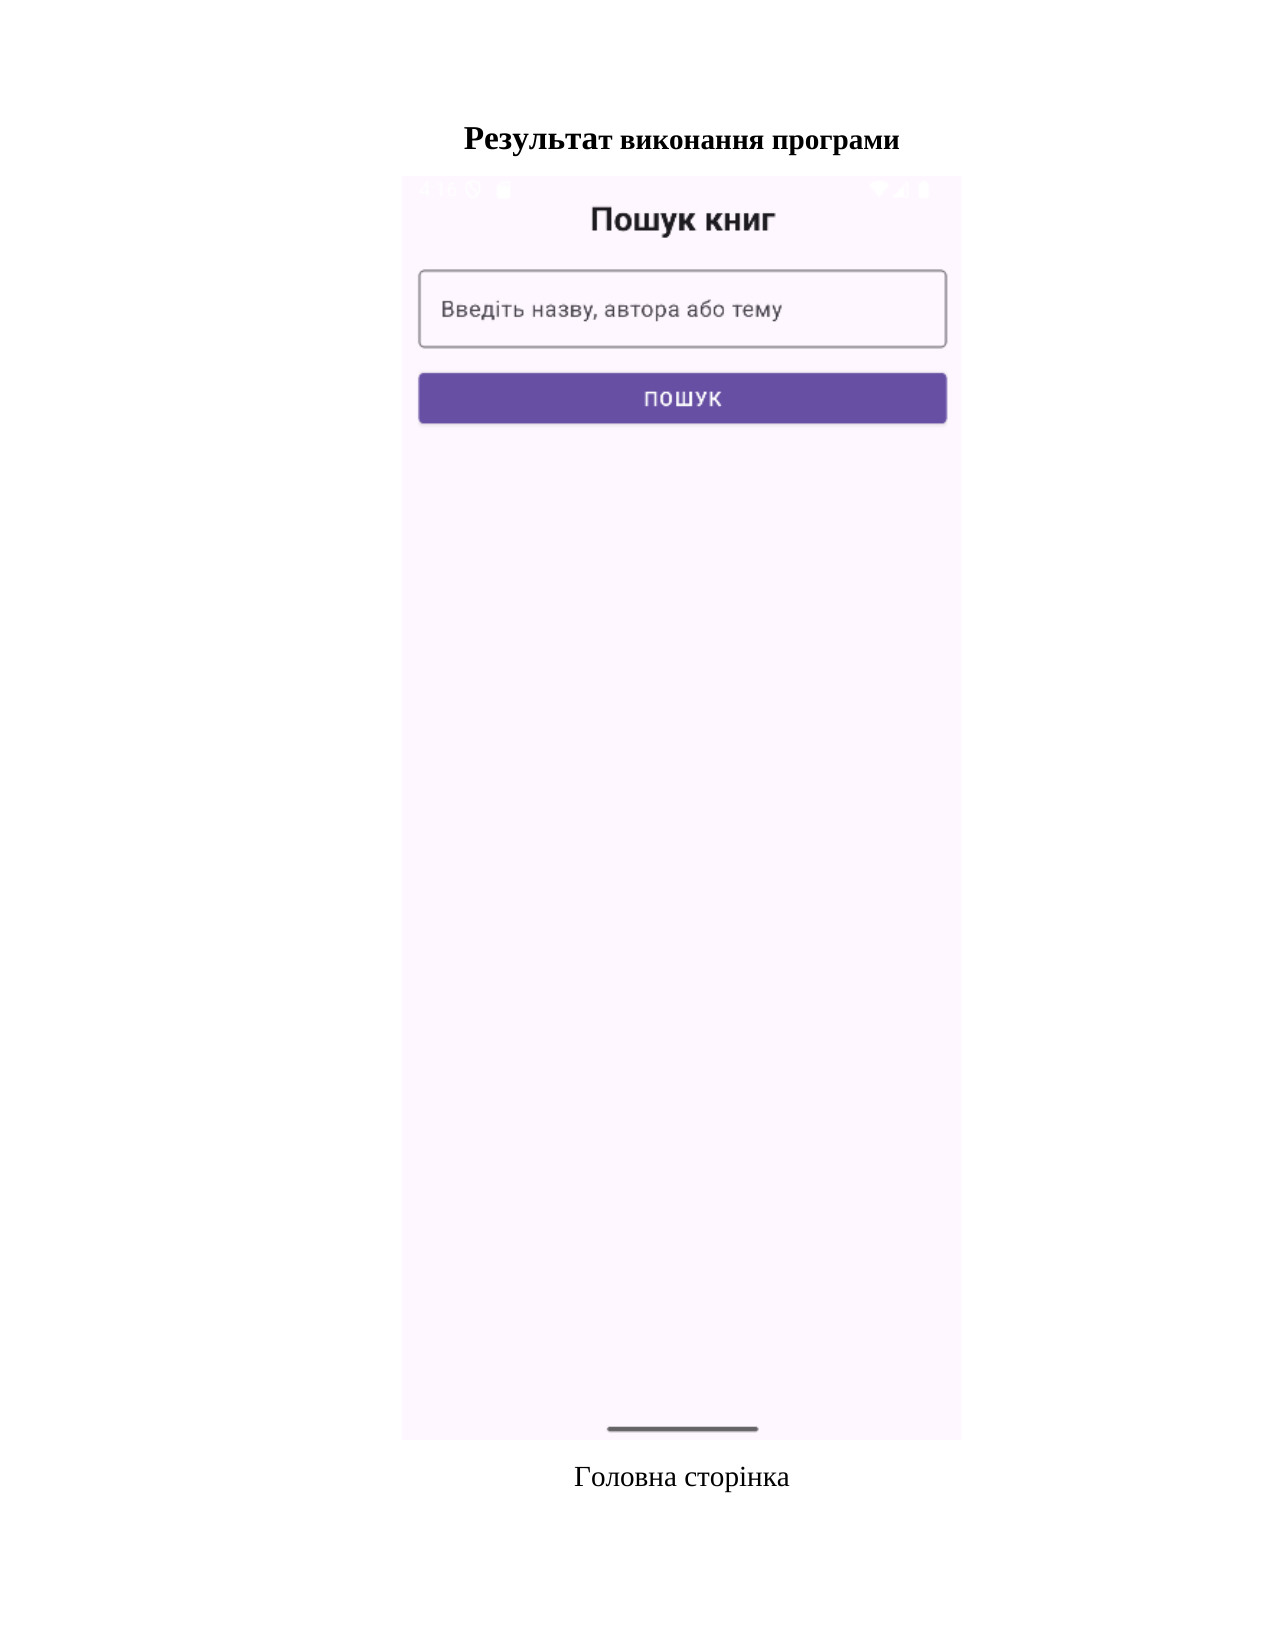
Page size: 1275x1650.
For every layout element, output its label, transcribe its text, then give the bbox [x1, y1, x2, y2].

text Головна сторінка [177, 1459, 1186, 1492]
text Результат виконання програми [177, 118, 1186, 156]
picture [401, 176, 962, 1440]
